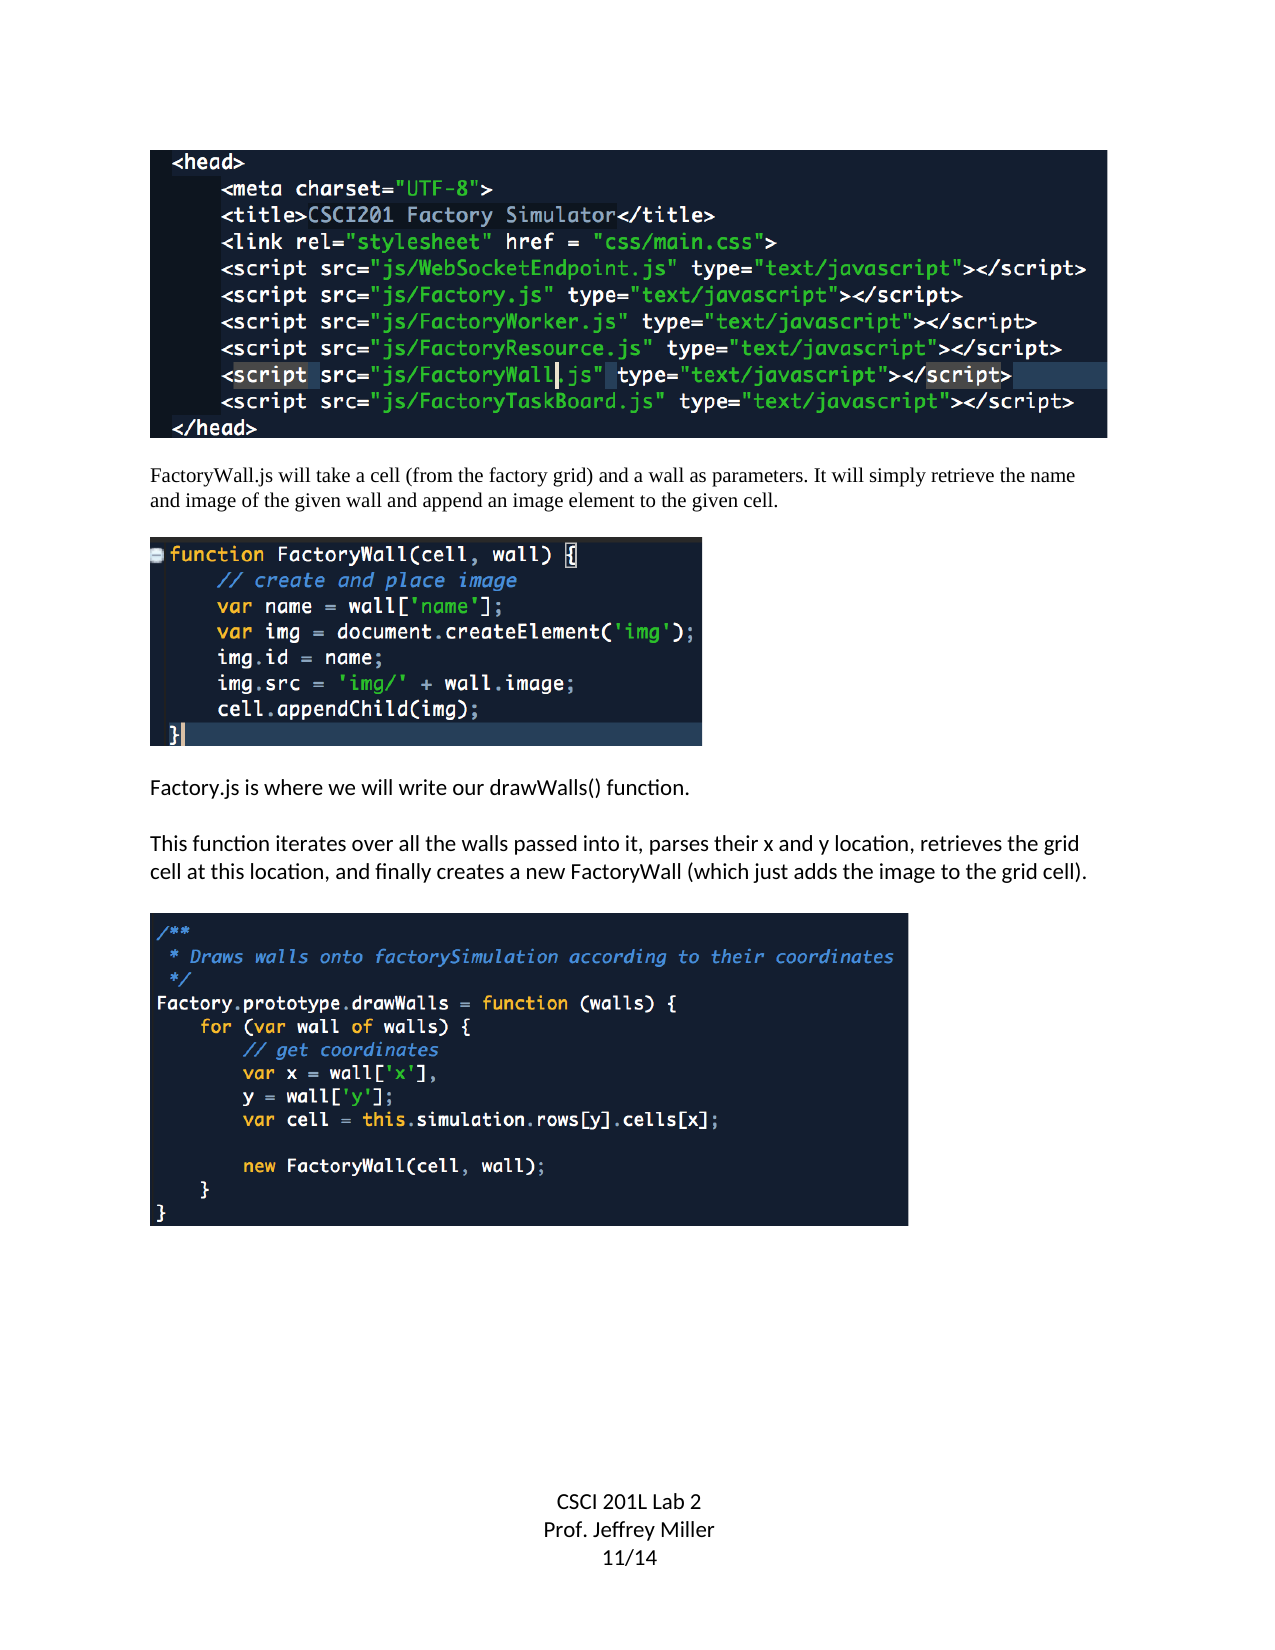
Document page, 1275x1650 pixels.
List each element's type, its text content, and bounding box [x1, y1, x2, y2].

picture [150, 150, 1108, 438]
text This function iterates over all the walls passed into it, parses their x and y location, retrieves the grid cell at this location, and finally creates a new FactoryWall (which just adds the image to the grid cell). [150, 829, 1108, 885]
picture [150, 537, 703, 746]
text Factory.js is where we will write our drawWalls() function. [150, 773, 1108, 801]
picture [150, 913, 909, 1226]
text FactoryWall.js will take a cell (from the factory grid) and a wall as parameters. It will simply retrieve the name and image of the given wall and append an image element to the given cell. [150, 462, 1108, 512]
